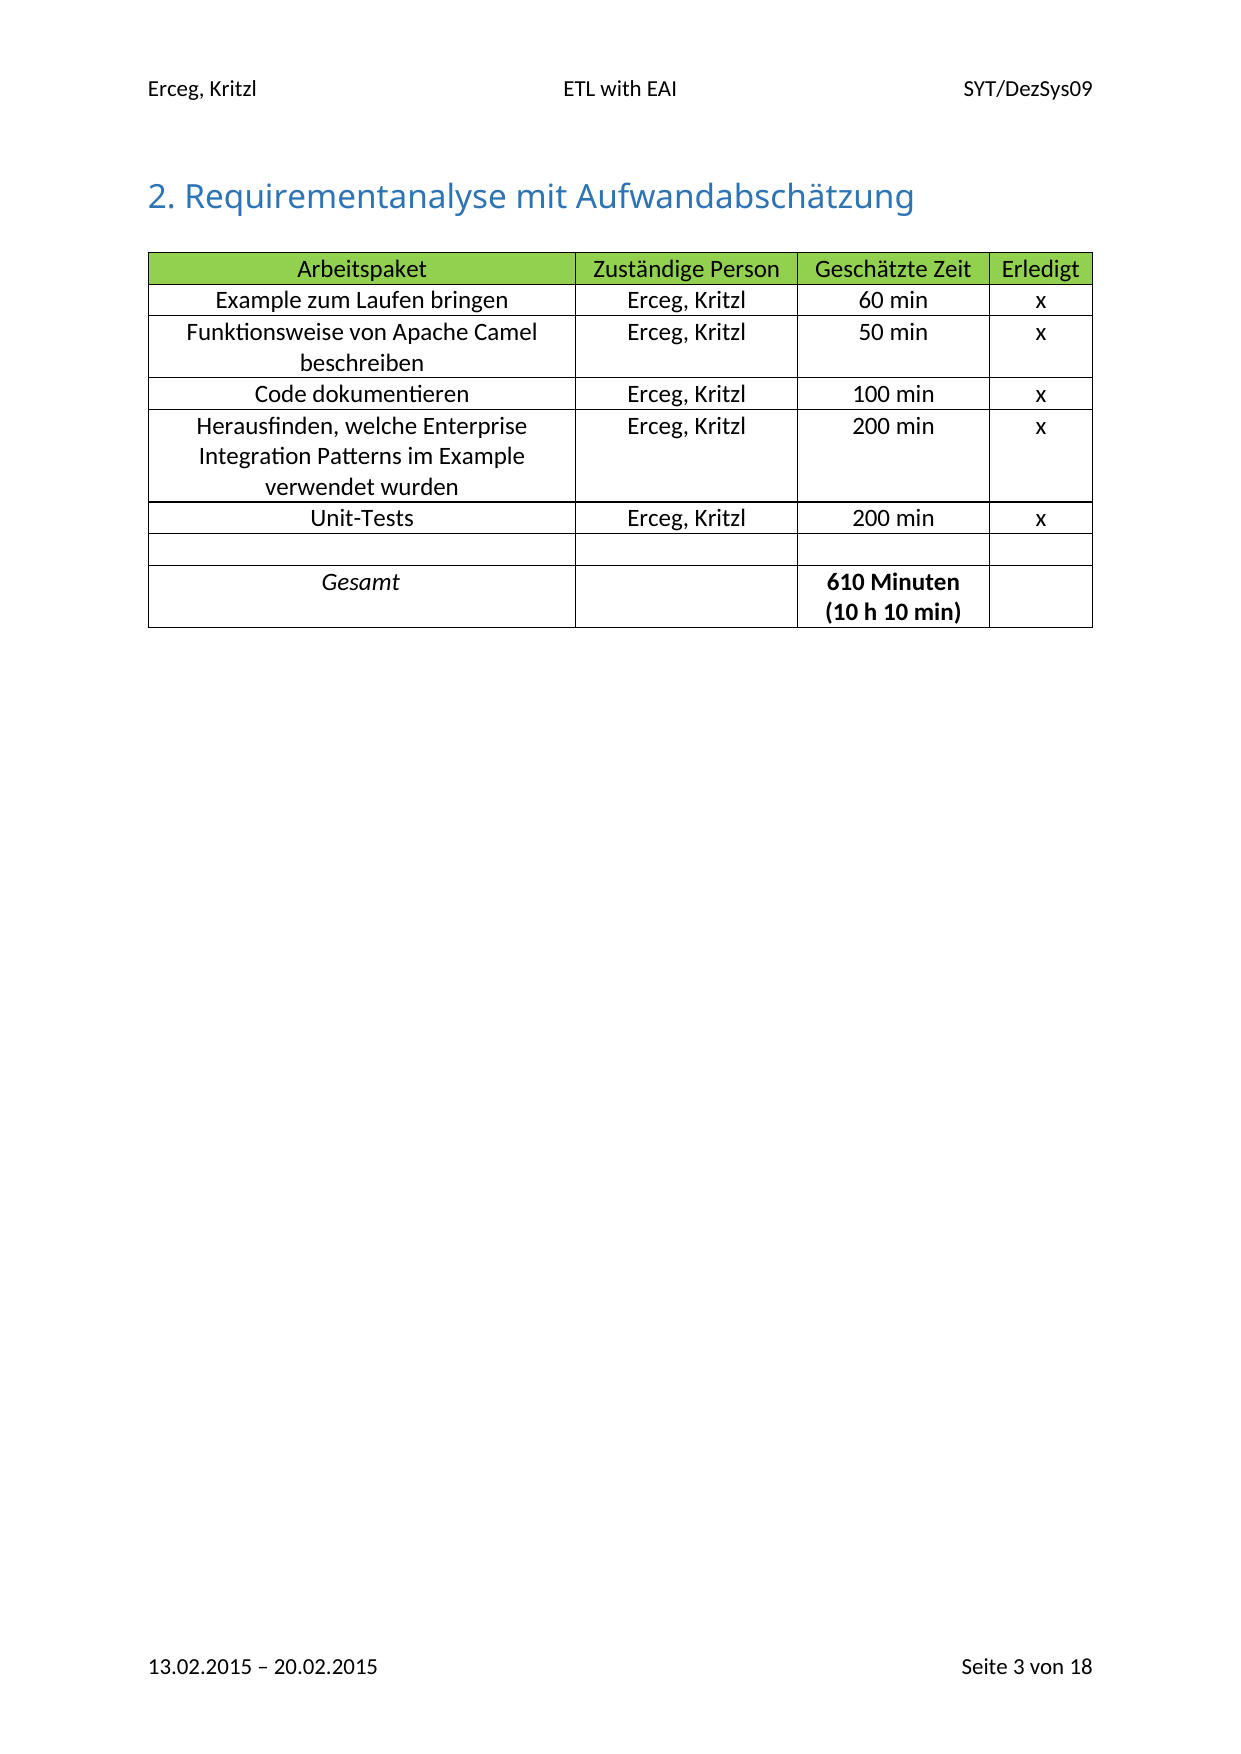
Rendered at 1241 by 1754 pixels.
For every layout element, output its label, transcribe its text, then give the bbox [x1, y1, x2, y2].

table_cell Gesamt [149, 566, 575, 627]
table_header Zuständige Person [576, 253, 797, 284]
table_cell 200 min [798, 410, 989, 501]
table_cell 60 min [798, 285, 989, 315]
table_cell 50 min [798, 316, 989, 377]
table_cell Erceg, Kritzl [576, 316, 797, 377]
table_header Geschätzte Zeit [798, 253, 989, 284]
table_cell Unit-Tests [149, 503, 575, 533]
subtitle 2. Requirementanalyse mit Aufwandabschätzung [148, 173, 1093, 218]
table_cell Herausfinden, welche Enterprise Integration Patterns im Example verwendet wurden [149, 410, 575, 501]
table_cell [798, 534, 989, 564]
table_cell x [990, 378, 1092, 409]
table_cell x [990, 285, 1092, 315]
table_cell Funktionsweise von Apache Camel beschreiben [149, 316, 575, 377]
table_header Erledigt [990, 253, 1092, 284]
table_cell Erceg, Kritzl [576, 410, 797, 501]
table_cell x [990, 410, 1092, 501]
table_cell Code dokumentieren [149, 378, 575, 409]
table_cell [149, 534, 575, 564]
table_cell [576, 534, 797, 564]
table_cell [990, 566, 1092, 627]
table_cell Erceg, Kritzl [576, 285, 797, 315]
table_header Arbeitspaket [149, 253, 575, 284]
table_cell Example zum Laufen bringen [149, 285, 575, 315]
table_cell 100 min [798, 378, 989, 409]
table_cell Erceg, Kritzl [576, 503, 797, 533]
table_cell 200 min [798, 503, 989, 533]
table_cell x [990, 503, 1092, 533]
table_cell x [990, 316, 1092, 377]
table_cell Erceg, Kritzl [576, 378, 797, 409]
table_cell 610 Minuten (10 h 10 min) [798, 566, 989, 627]
table_cell [990, 534, 1092, 564]
table_cell [576, 566, 797, 627]
